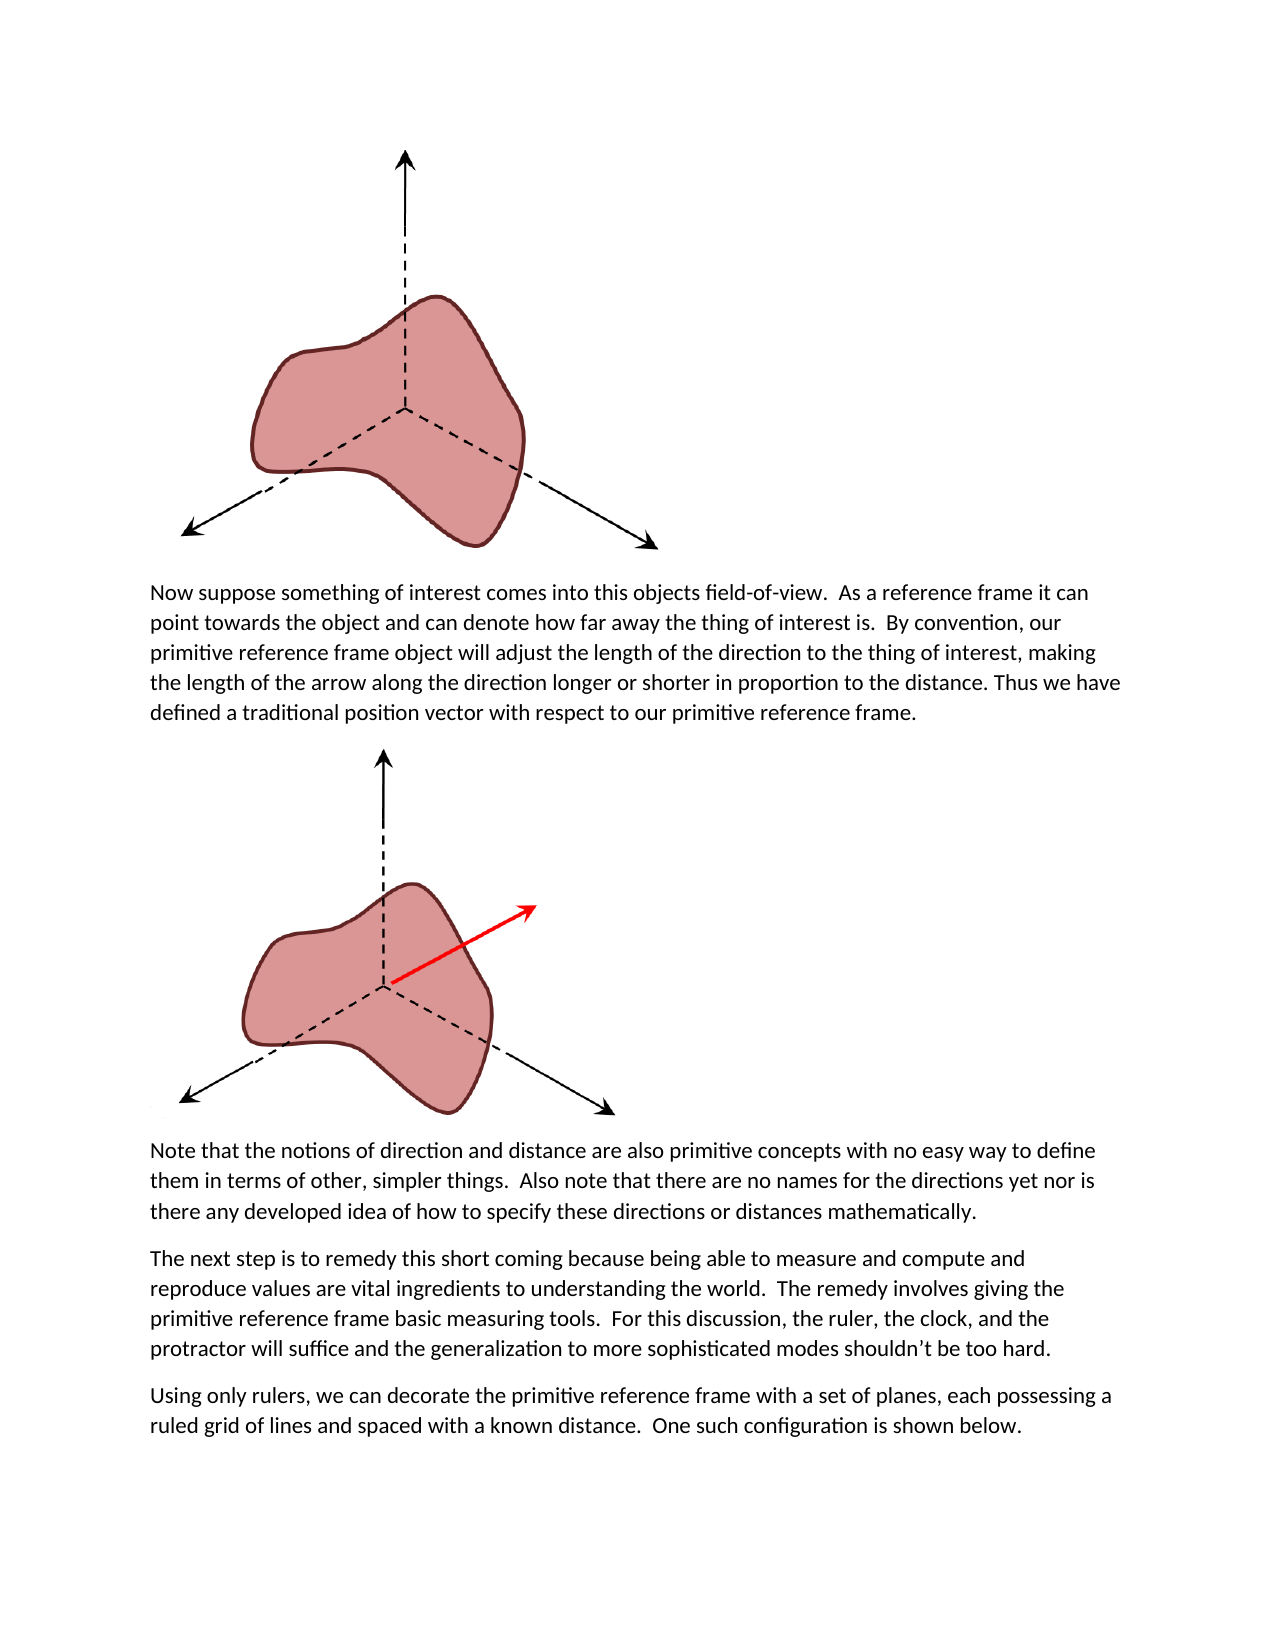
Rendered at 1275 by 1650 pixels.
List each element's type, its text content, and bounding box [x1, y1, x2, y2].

text Using only rulers, we can decorate the primitive reference frame with a set of planes, each possessing a ruled grid of lines and spaced with a known distance. One such configuration is shown below. [150, 1381, 1125, 1439]
text The next step is to remedy this short coming because being able to measure and compute and reproduce values are vital ingredients to understanding the world. The remedy involves giving the primitive reference frame basic measuring tools. For this discussion, the ruler, the clock, and the protractor will suffice and the generalization to more sophisticated modes shouldn’t be too hard. [150, 1244, 1125, 1362]
text Now suppose something of interest comes into this objects field-of-view. As a reference frame it can point towards the object and can denote how far away the thing of interest is. By convention, our primitive reference frame object will adjust the length of the direction to the thing of interest, making the length of the arrow along the direction longer or shorter in proportion to the distance. Thus we have defined a traditional position vector with respect to our primitive reference frame. [150, 578, 1125, 726]
text Note that the notions of direction and distance are also primitive concepts with no easy way to define them in terms of other, simpler things. Also note that there are no names for the directions yet nor is there any developed idea of how to specify these directions or distances mathematically. [150, 1136, 1125, 1225]
picture [150, 745, 658, 1118]
picture [150, 150, 680, 559]
